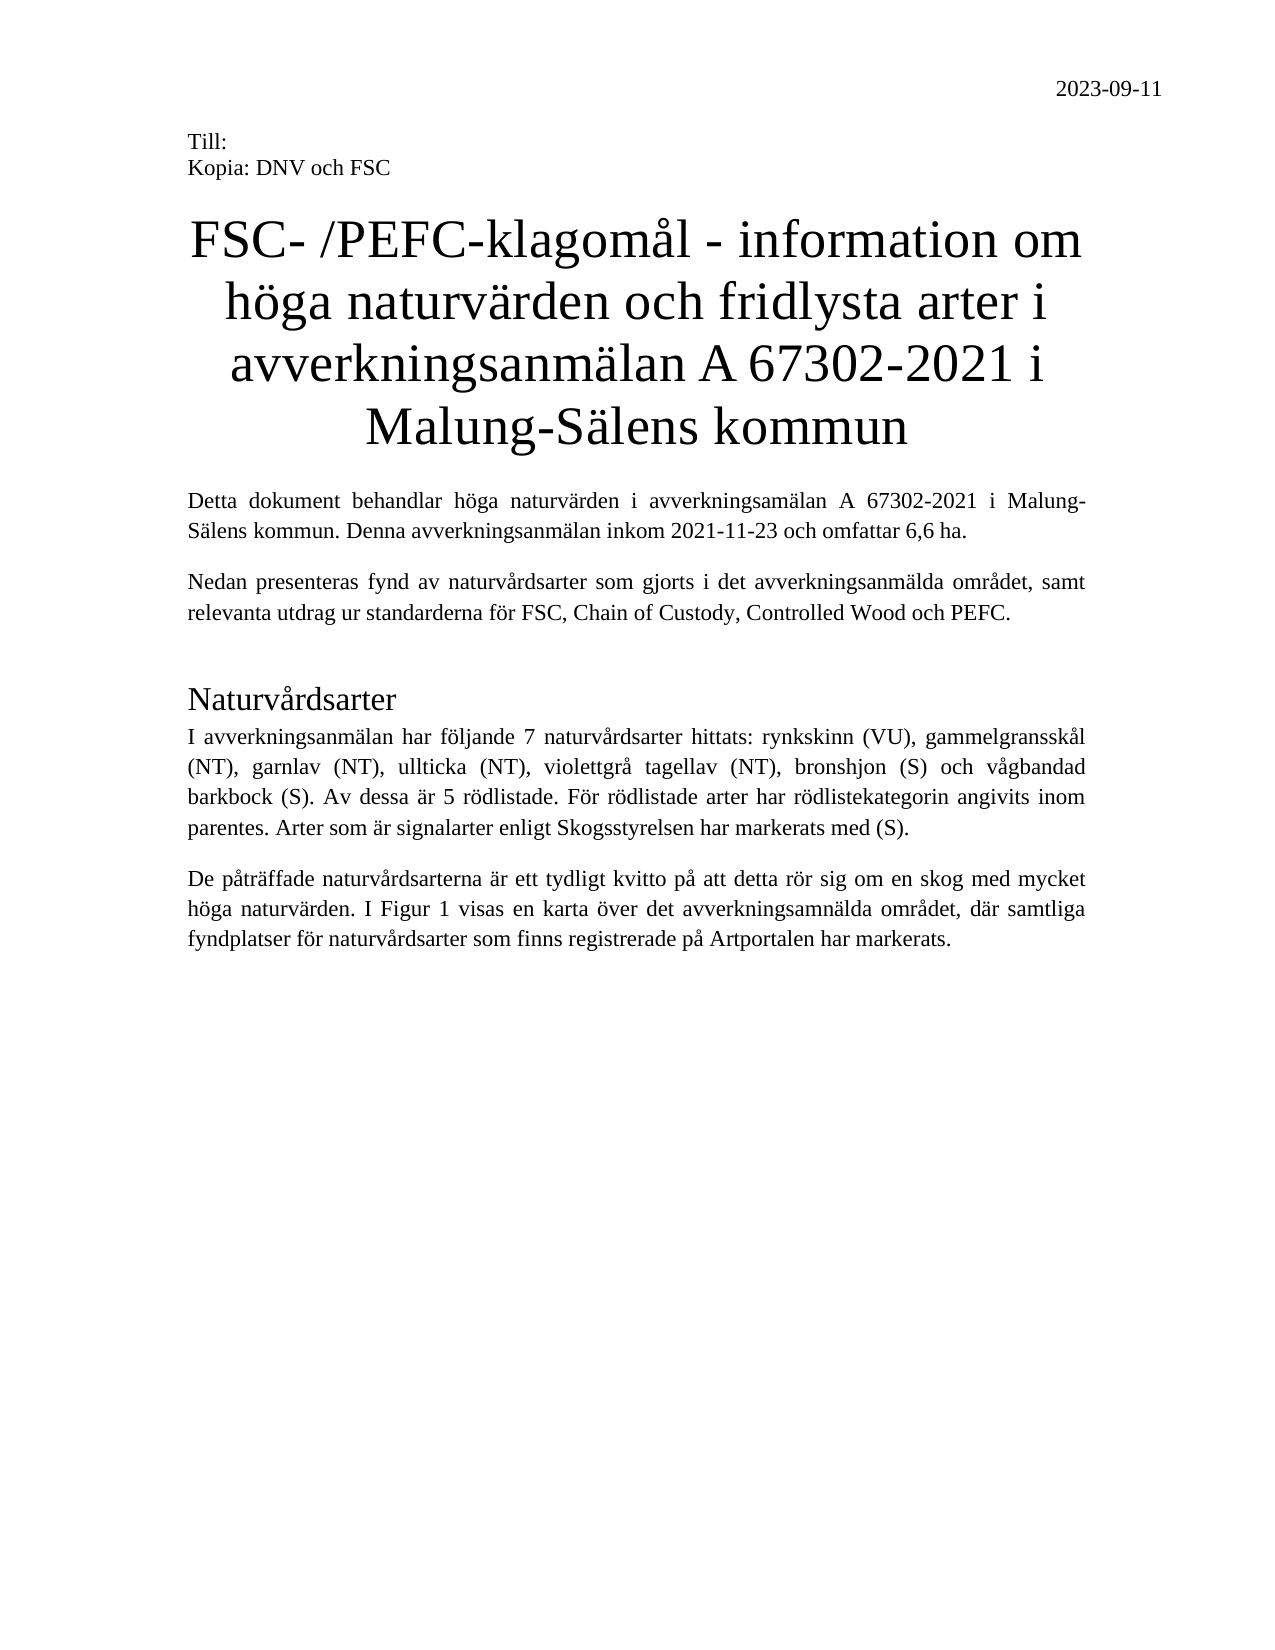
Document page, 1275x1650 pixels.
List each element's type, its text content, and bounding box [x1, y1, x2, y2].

text I avverkningsanmälan har följande 7 naturvårdsarter hittats: rynkskinn (VU), gammelgransskål (NT), garnlav (NT), ullticka (NT), violettgrå tagellav (NT), bronshjon (S) och vågbandad barkbock (S). Av dessa är 5 rödlistade. För rödlistade arter har rödlistekategorin angivits inom parentes. Arter som är signalarter enligt Skogsstyrelsen har markerats med (S). [187, 723, 1087, 840]
subtitle Naturvårdsarter [187, 679, 1087, 717]
text Nedan presenteras fynd av naturvårdsarter som gjorts i det avverkningsanmälda området, samt relevanta utdrag ur standarderna för FSC, Chain of Custody, Controlled Wood och PEFC. [187, 568, 1087, 625]
title FSC- /PEFC-klagomål - information om höga naturvärden och fridlysta arter i avverkningsanmälan A 67302-2021 i Malung-Sälens kommun [187, 207, 1087, 456]
text Detta dokument behandlar höga naturvärden i avverkningsamälan A 67302-2021 i Malung-Sälens kommun. Denna avverkningsanmälan inkom 2021-11-23 och omfattar 6,6 ha. [187, 487, 1087, 544]
text De påträffade naturvårdsarterna är ett tydligt kvitto på att detta rör sig om en skog med mycket höga naturvärden. I Figur 1 visas en karta över det avverkningsamnälda området, där samtliga fyndplatser för naturvårdsarter som finns registrerade på Artportalen har markerats. [187, 864, 1087, 951]
